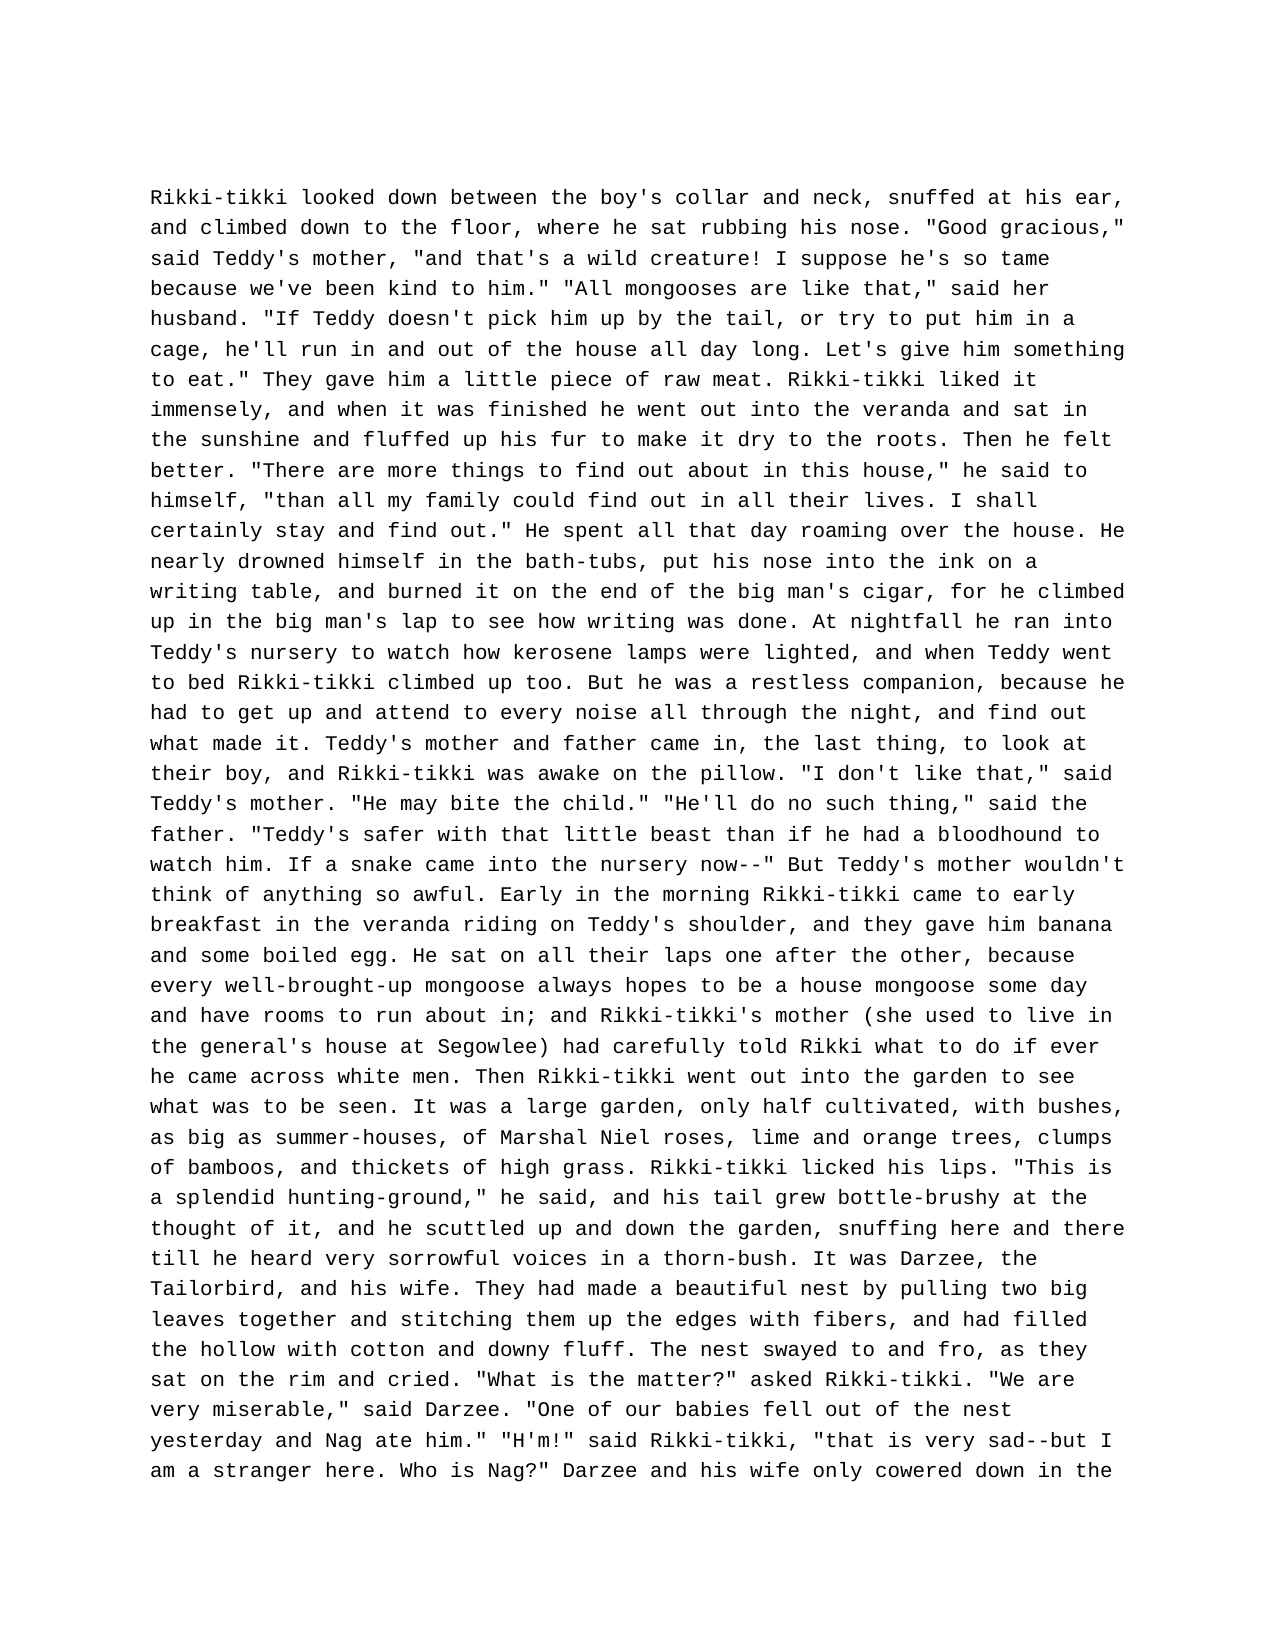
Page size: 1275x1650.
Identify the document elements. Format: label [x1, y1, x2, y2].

text [150, 180, 1125, 1484]
